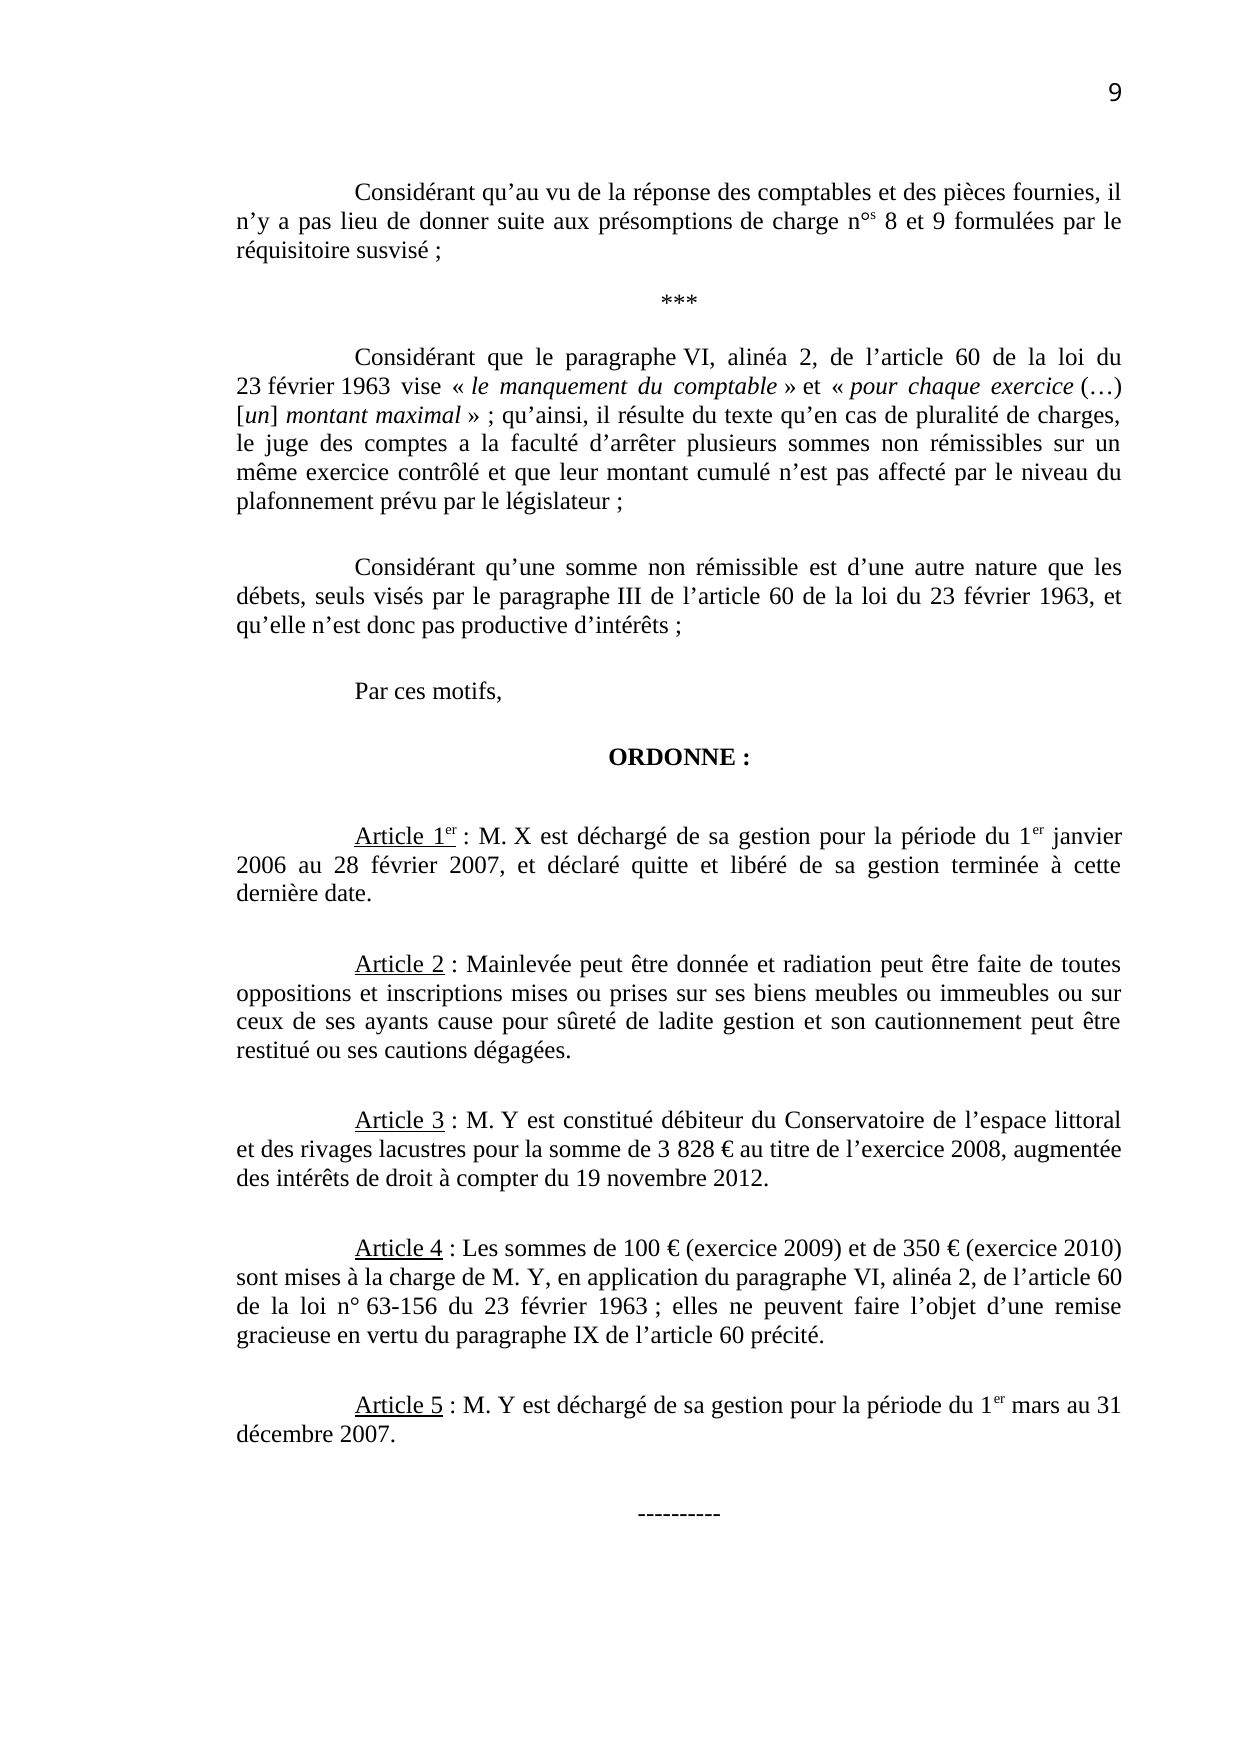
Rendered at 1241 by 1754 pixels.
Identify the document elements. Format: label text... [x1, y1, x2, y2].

text Article 4 : Les sommes de 100 € (exercice 2009) et de 350 € (exercice 2010) sont mises à la charge de M. Y, en application du paragraphe VI, alinéa 2, de l’article 60 de la loi n° 63-156 du 23 février 1963 ; elles ne peuvent faire l’objet d’une remise gracieuse en vertu du paragraphe IX de l’article 60 précité. [236, 1233, 1122, 1348]
text ORDONNE : [236, 742, 1122, 771]
text Par ces motifs, [236, 676, 1122, 705]
text Considérant que le paragraphe VI, alinéa 2, de l’article 60 de la loi du 23 février 1963 vise « le manquement du comptable » et « pour chaque exercice (…) [un] montant maximal » ; qu’ainsi, il résulte du texte qu’en cas de pluralité de charges, le juge des comptes a la faculté d’arrêter plusieurs sommes non rémissibles sur un même exercice contrôlé et que leur montant cumulé n’est pas affecté par le niveau du plafonnement prévu par le législateur ; [236, 342, 1122, 515]
text ---------- [236, 1498, 1122, 1526]
text Article 5 : M. Y est déchargé de sa gestion pour la période du 1er mars au 31 décembre 2007. [236, 1390, 1122, 1448]
text Considérant qu’au vu de la réponse des comptables et des pièces fournies, il n’y a pas lieu de donner suite aux présomptions de charge n°s 8 et 9 formulées par le réquisitoire susvisé ; [236, 177, 1122, 263]
text Article 2 : Mainlevée peut être donnée et radiation peut être faite de toutes oppositions et inscriptions mises ou prises sur ses biens meubles ou immeubles ou sur ceux de ses ayants cause pour sûreté de ladite gestion et son cautionnement peut être restitué ou ses cautions dégagées. [236, 949, 1122, 1064]
text Considérant qu’une somme non rémissible est d’une autre nature que les débets, seuls visés par le paragraphe III de l’article 60 de la loi du 23 février 1963, et qu’elle n’est donc pas productive d’intérêts ; [236, 552, 1122, 638]
text Article 1er : M. X est déchargé de sa gestion pour la période du 1er janvier 2006 au 28 février 2007, et déclaré quitte et libéré de sa gestion terminée à cette dernière date. [236, 821, 1122, 907]
text *** [236, 288, 1122, 317]
text Article 3 : M. Y est constitué débiteur du Conservatoire de l’espace littoral et des rivages lacustres pour la somme de 3 828 € au titre de l’exercice 2008, augmentée des intérêts de droit à compter du 19 novembre 2012. [236, 1106, 1122, 1192]
